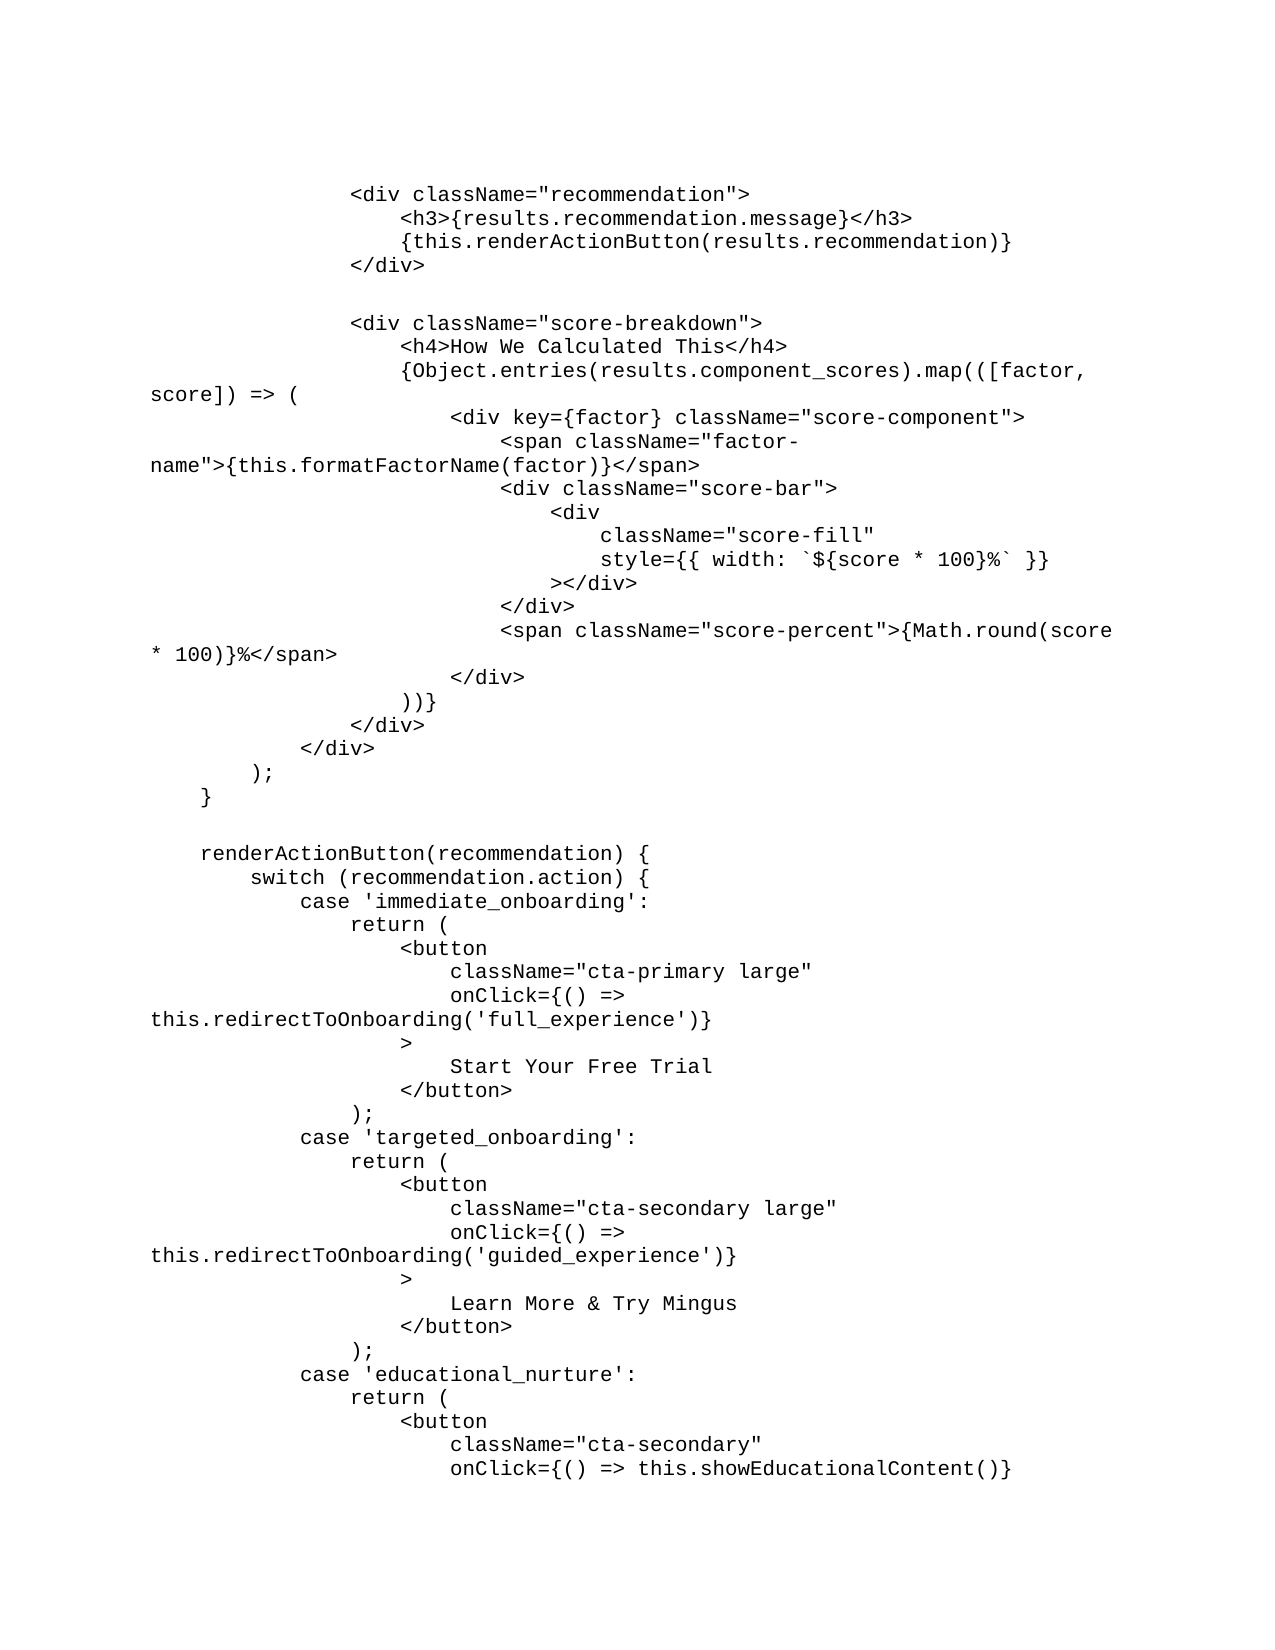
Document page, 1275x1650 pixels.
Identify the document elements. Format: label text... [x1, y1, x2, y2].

text <div key={factor} className="score-component"> [150, 407, 1125, 431]
text </div> [150, 715, 1125, 738]
text Start Your Free Trial [150, 1056, 1125, 1080]
text case 'educational_nurture': [150, 1363, 1125, 1387]
text <span className="score-percent">{Math.round(score * 100)}%</span> [150, 620, 1125, 667]
text ); [150, 1103, 1125, 1127]
text </div> [150, 255, 1125, 279]
text Learn More & Try Mingus [150, 1293, 1125, 1316]
text <div [150, 502, 1125, 526]
text <h4>How We Calculated This</h4> [150, 336, 1125, 360]
text } [150, 786, 1125, 809]
text <div className="recommendation"> [150, 184, 1125, 208]
text return ( [150, 914, 1125, 938]
text {this.renderActionButton(results.recommendation)} [150, 231, 1125, 255]
text </button> [150, 1316, 1125, 1340]
text <button [150, 1411, 1125, 1434]
text {Object.entries(results.component_scores).map(([factor, score]) => ( [150, 360, 1125, 407]
text ); [150, 762, 1125, 786]
text <button [150, 938, 1125, 962]
text </div> [150, 667, 1125, 691]
text ></div> [150, 573, 1125, 596]
text className="cta-primary large" [150, 962, 1125, 985]
text return ( [150, 1387, 1125, 1411]
text switch (recommendation.action) { [150, 867, 1125, 891]
text > [150, 1269, 1125, 1293]
text ))} [150, 691, 1125, 715]
text ); [150, 1340, 1125, 1363]
text > [150, 1032, 1125, 1056]
text <h3>{results.recommendation.message}</h3> [150, 208, 1125, 231]
text case 'immediate_onboarding': [150, 891, 1125, 914]
text onClick={() => this.redirectToOnboarding('full_experience')} [150, 985, 1125, 1032]
text </button> [150, 1080, 1125, 1103]
text className="cta-secondary" [150, 1434, 1125, 1458]
text case 'targeted_onboarding': [150, 1127, 1125, 1151]
text renderActionButton(recommendation) { [150, 843, 1125, 867]
text return ( [150, 1151, 1125, 1174]
text <span className="factor-name">{this.formatFactorName(factor)}</span> [150, 431, 1125, 478]
text </div> [150, 738, 1125, 762]
text <button [150, 1174, 1125, 1198]
text onClick={() => this.showEducationalContent()} [150, 1458, 1125, 1482]
text </div> [150, 596, 1125, 620]
text <div className="score-breakdown"> [150, 313, 1125, 336]
text className="score-fill" [150, 526, 1125, 549]
text onClick={() => this.redirectToOnboarding('guided_experience')} [150, 1222, 1125, 1269]
text <div className="score-bar"> [150, 478, 1125, 502]
text className="cta-secondary large" [150, 1198, 1125, 1222]
text style={{ width: `${score * 100}%` }} [150, 549, 1125, 573]
